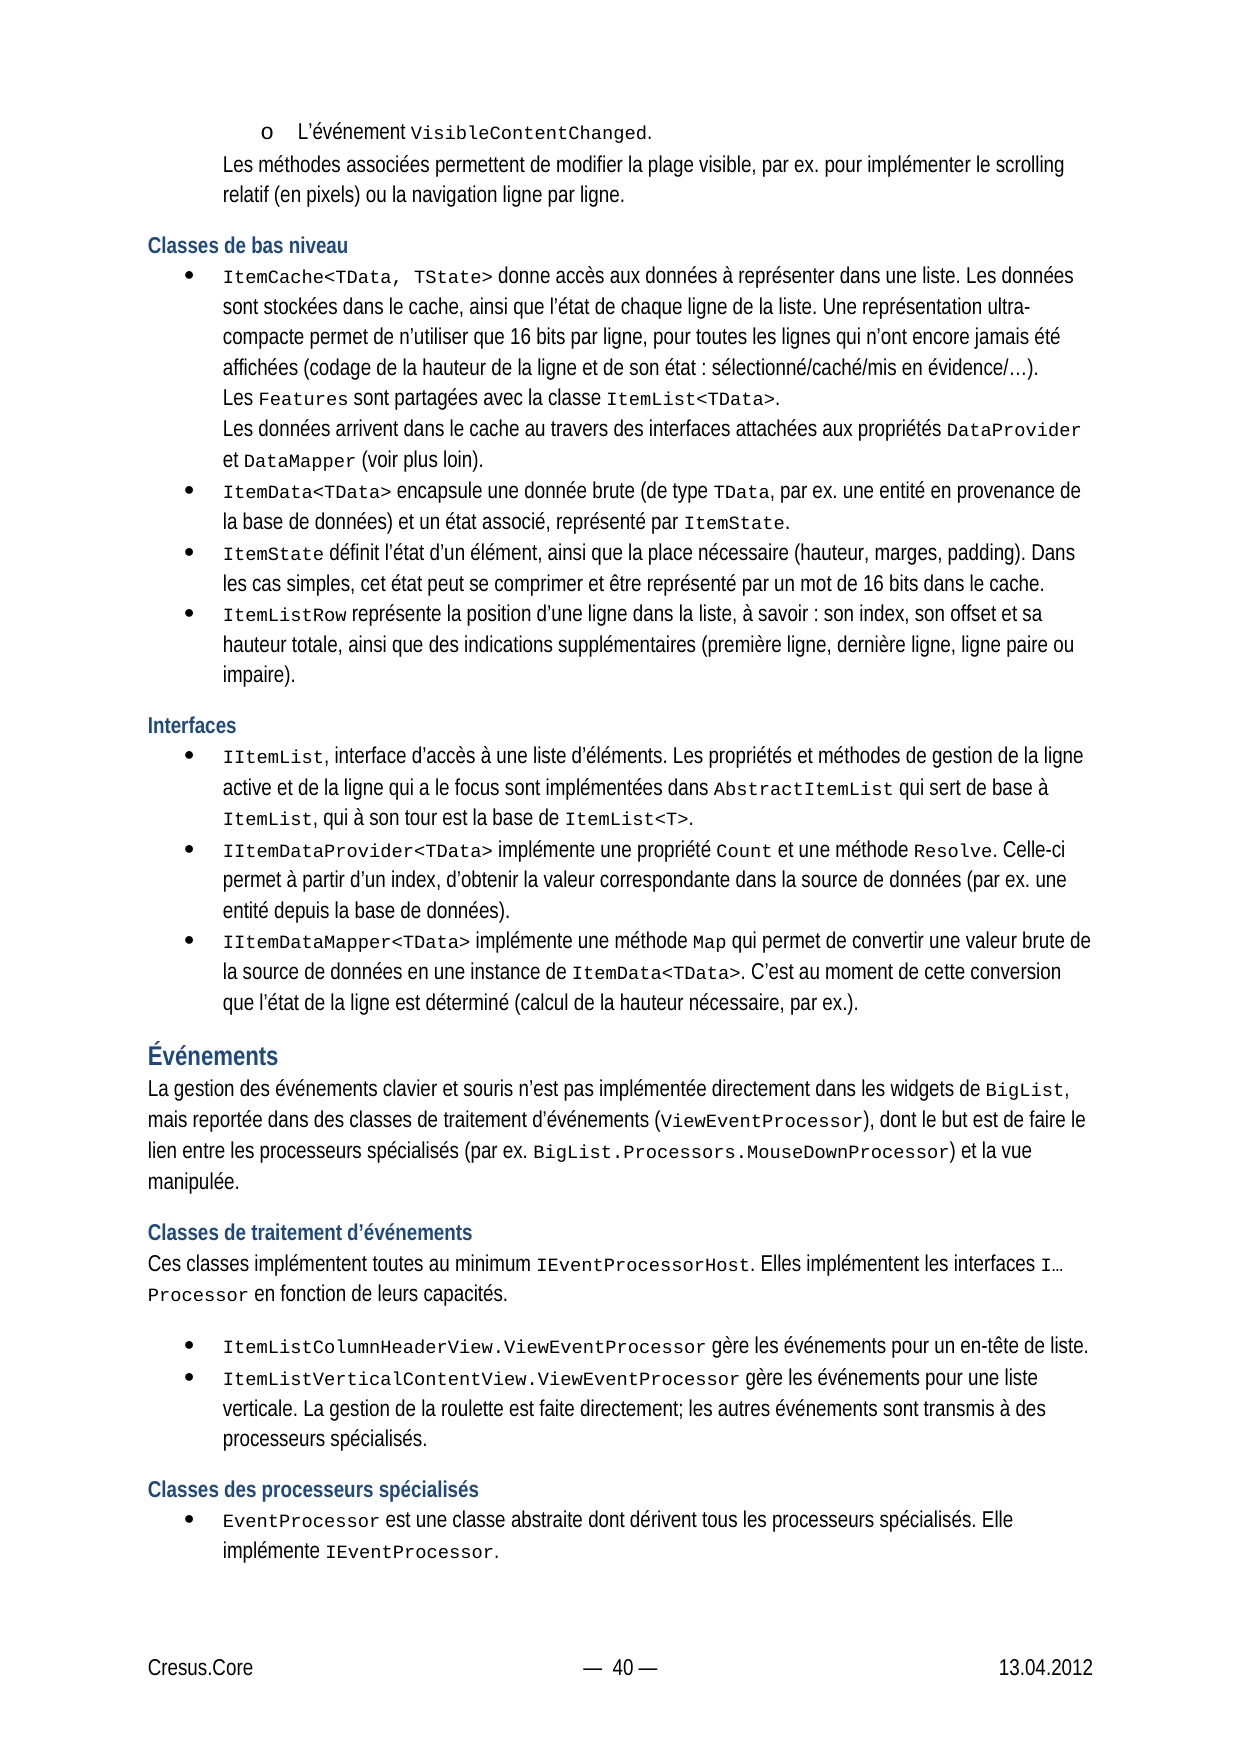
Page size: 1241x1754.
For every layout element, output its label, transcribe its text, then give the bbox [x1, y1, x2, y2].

list IItemList, interface d’accès à une liste d’éléments. Les propriétés et méthodes de gestion de la ligne active et de la ligne qui a le focus sont implémentées dans AbstractItemList qui sert de base à ItemList, qui à son tour est la base de ItemList<T>. [185, 742, 1092, 831]
subtitle Classes de traitement d’événements [148, 1219, 1092, 1246]
list ItemState définit l’état d’un élément, ainsi que la place nécessaire (hauteur, marges, padding). Dans les cas simples, cet état peut se comprimer et être représenté par un mot de 16 bits dans le cache. [185, 539, 1092, 596]
text Ces classes implémentent toutes au minimum IEventProcessorHost. Elles implémentent les interfaces I…Processor en fonction de leurs capacités. [148, 1249, 1092, 1307]
list ItemCache<TData, TState> donne accès aux données à représenter dans une liste. Les données sont stockées dans le cache, ainsi que l’état de chaque ligne de la liste. Une représentation ultra-compacte permet de n’utiliser que 16 bits par ligne, pour toutes les lignes qui n’ont encore jamais été affichées (codage de la hauteur de la ligne et de son état : sélectionné/caché/mis en évidence/…). [185, 262, 1092, 380]
list L’événement VisibleContentChanged. [260, 118, 1092, 146]
list ItemListColumnHeaderView.ViewEventProcessor gère les événements pour un en-tête de liste. [185, 1332, 1092, 1359]
list Les Features sont partagées avec la classe ItemList<TData>. [223, 384, 1092, 411]
list IItemDataProvider<TData> implémente une propriété Count et une méthode Resolve. Celle-ci permet à partir d’un index, d’obtenir la valeur correspondante dans la source de données (par ex. une entité depuis la base de données). [185, 836, 1092, 923]
subtitle Interfaces [148, 712, 1092, 739]
list EventProcessor est une classe abstraite dont dérivent tous les processeurs spécialisés. Elle implémente IEventProcessor. [185, 1506, 1092, 1564]
text La gestion des événements clavier et souris n’est pas implémentée directement dans les widgets de BigList, mais reportée dans des classes de traitement d’événements (ViewEventProcessor), dont le but est de faire le lien entre les processeurs spécialisés (par ex. BigList.Processors.MouseDownProcessor) et la vue manipulée. [148, 1075, 1092, 1194]
subtitle Événements [148, 1040, 1092, 1071]
subtitle Classes des processeurs spécialisés [148, 1476, 1092, 1502]
subtitle Classes de bas niveau [148, 232, 1092, 258]
list ItemListVerticalContentView.ViewEventProcessor gère les événements pour une liste verticale. La gestion de la roulette est faite directement; les autres événements sont transmis à des processeurs spécialisés. [185, 1363, 1092, 1451]
list ItemData<TData> encapsule une donnée brute (de type TData, par ex. une entité en provenance de la base de données) et un état associé, représenté par ItemState. [185, 477, 1092, 535]
list IItemDataMapper<TData> implémente une méthode Map qui permet de convertir une valeur brute de la source de données en une instance de ItemData<TData>. C’est au moment de cette conversion que l’état de la ligne est déterminé (calcul de la hauteur nécessaire, par ex.). [185, 927, 1092, 1015]
list Les méthodes associées permettent de modifier la plage visible, par ex. pour implémenter le scrolling relatif (en pixels) ou la navigation ligne par ligne. [223, 151, 1092, 207]
list Les données arrivent dans le cache au travers des interfaces attachées aux propriétés DataProvider et DataMapper (voir plus loin). [223, 415, 1092, 473]
list ItemListRow représente la position d’une ligne dans la liste, à savoir : son index, son offset et sa hauteur totale, ainsi que des indications supplémentaires (première ligne, dernière ligne, ligne paire ou impaire). [185, 600, 1092, 688]
